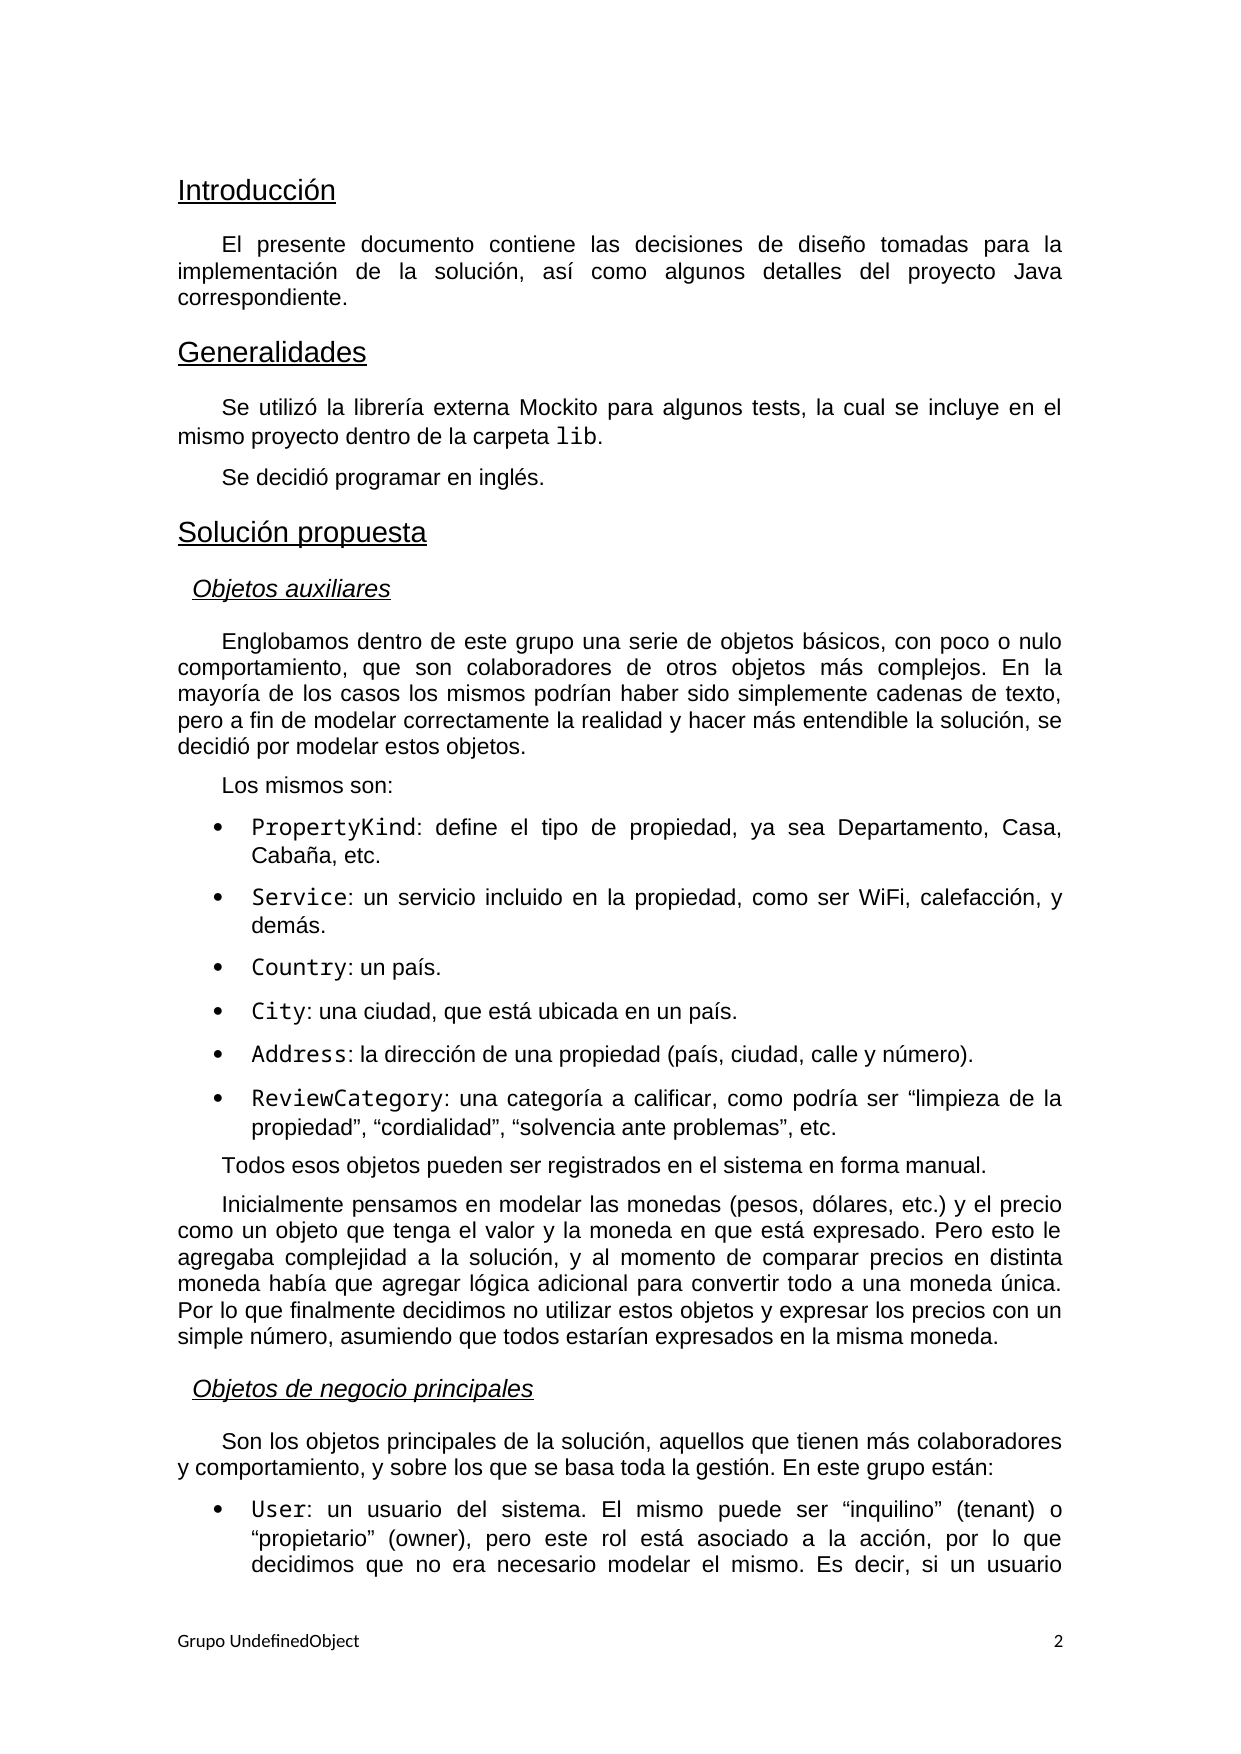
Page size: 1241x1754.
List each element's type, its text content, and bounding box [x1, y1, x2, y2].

list Country: un país. [214, 951, 1063, 982]
list ReviewCategory: una categoría a calificar, como podría ser “limpieza de la propiedad”, “cordialidad”, “solvencia ante problemas”, etc. [214, 1082, 1063, 1140]
list Service: un servicio incluido en la propiedad, como ser WiFi, calefacción, y demás. [214, 881, 1063, 938]
text Se utilizó la librería externa Mockito para algunos tests, la cual se incluye en el mismo proyecto dentro de la carpeta lib. [177, 394, 1063, 451]
text Solución propuesta [177, 515, 1063, 549]
text Los mismos son: [177, 772, 1063, 798]
text Objetos auxiliares [192, 574, 1063, 603]
text Introducción [177, 173, 1063, 206]
text Inicialmente pensamos en modelar las monedas (pesos, dólares, etc.) y el precio como un objeto que tenga el valor y la moneda en que está expresado. Pero esto le agregaba complejidad a la solución, y al momento de comparar precios en distinta moneda había que agregar lógica adicional para convertir todo a una moneda única. Por lo que finalmente decidimos no utilizar estos objetos y expresar los precios con un simple número, asumiendo que todos estarían expresados en la misma moneda. [177, 1191, 1063, 1349]
text Objetos de negocio principales [192, 1374, 1063, 1403]
text Englobamos dentro de este grupo una serie de objetos básicos, con poco o nulo comportamiento, que son colaboradores de otros objetos más complejos. En la mayoría de los casos los mismos podrían haber sido simplemente cadenas de texto, pero a fin de modelar correctamente la realidad y hacer más entendible la solución, se decidió por modelar estos objetos. [177, 628, 1063, 759]
text El presente documento contiene las decisiones de diseño tomadas para la implementación de la solución, así como algunos detalles del proyecto Java correspondiente. [177, 231, 1063, 310]
text Todos esos objetos pueden ser registrados en el sistema en forma manual. [177, 1152, 1063, 1179]
list Address: la dirección de una propiedad (país, ciudad, calle y número). [214, 1038, 1063, 1070]
text Generalidades [177, 335, 1063, 369]
text Se decidió programar en inglés. [177, 464, 1063, 490]
text Son los objetos principales de la solución, aquellos que tienen más colaboradores y comportamiento, y sobre los que se basa toda la gestión. En este grupo están: [177, 1428, 1063, 1481]
list City: una ciudad, que está ubicada en un país. [214, 995, 1063, 1026]
list PropertyKind: define el tipo de propiedad, ya sea Departamento, Casa, Cabaña, etc. [214, 811, 1063, 868]
